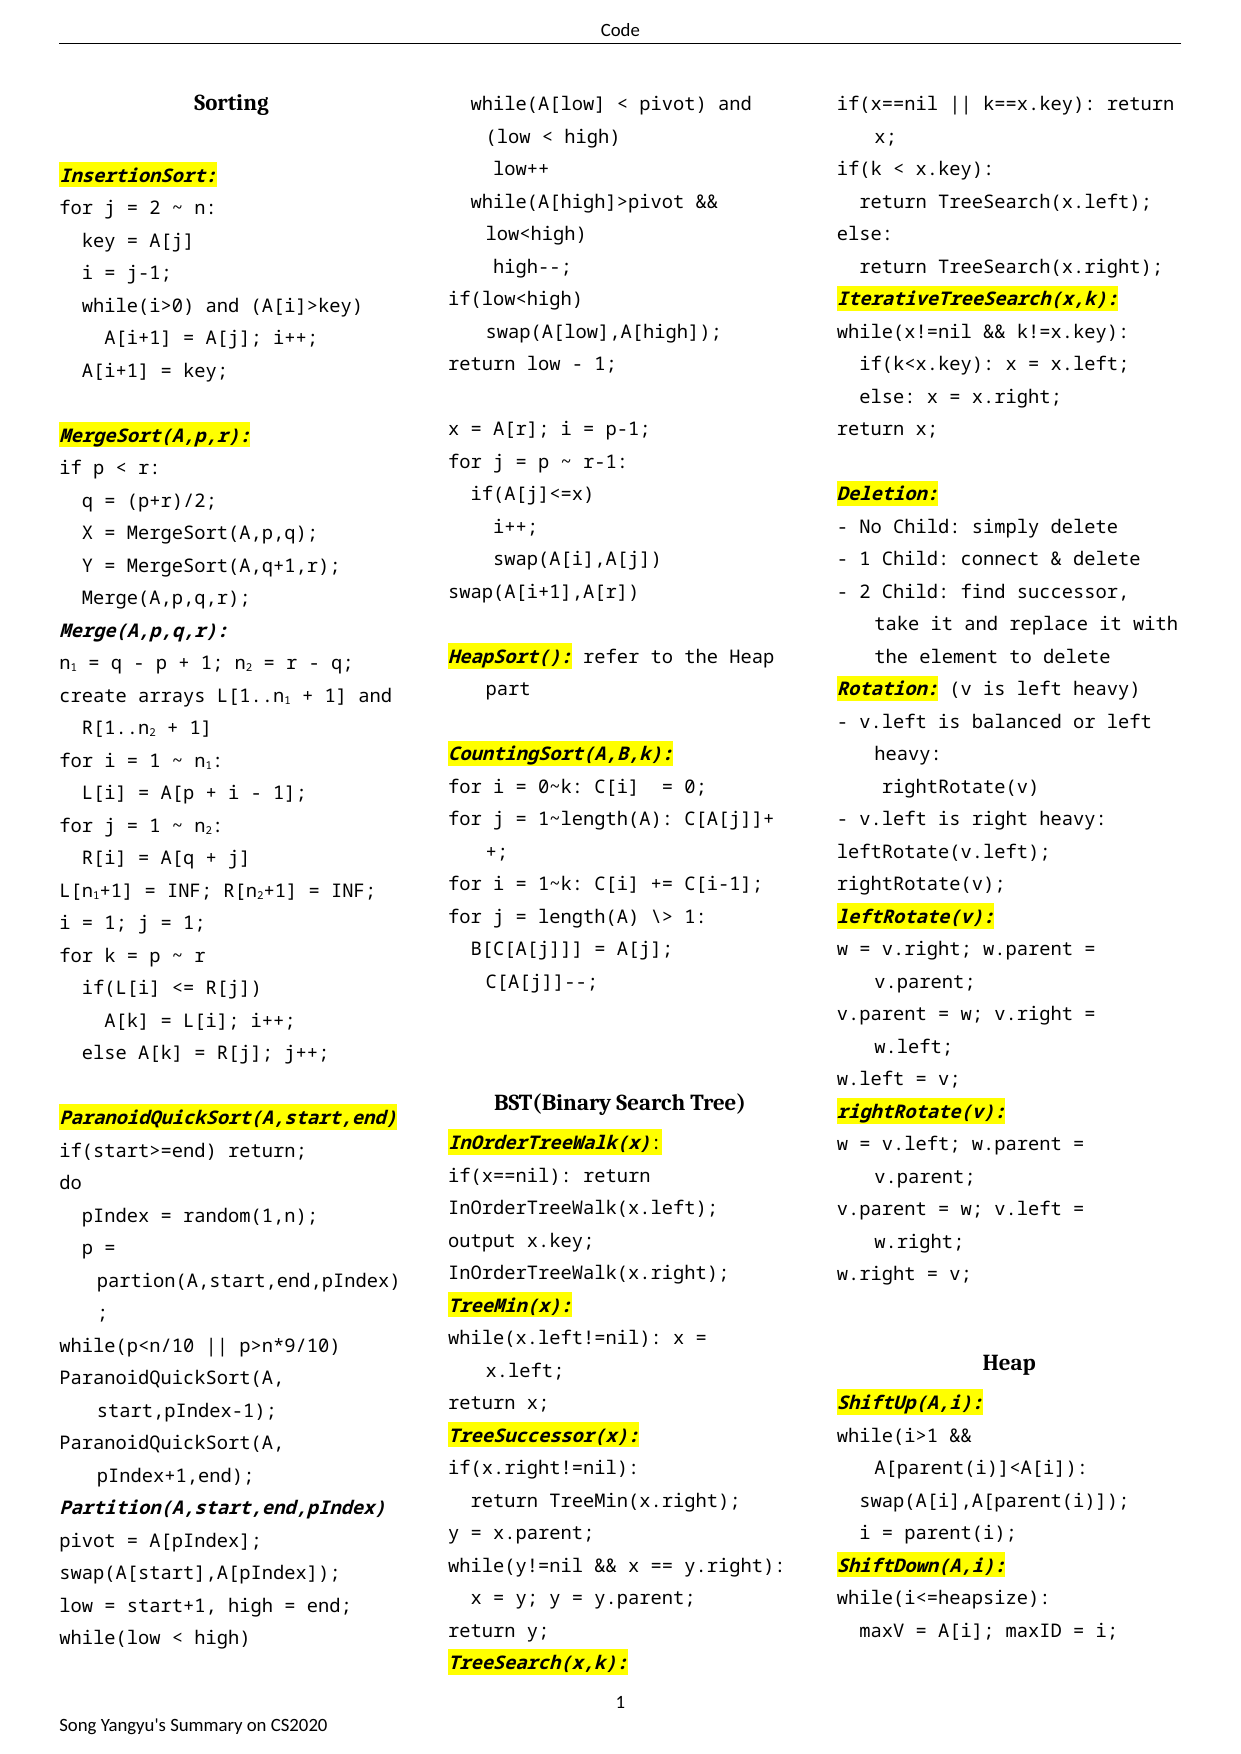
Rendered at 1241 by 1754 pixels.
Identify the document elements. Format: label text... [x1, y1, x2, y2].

text R[i] = A[q + j] [59, 841, 403, 873]
text low++ [448, 152, 792, 185]
text IterativeTreeSearch(x,k): [837, 282, 1181, 315]
text ParanoidQuickSort(A,start,end) [59, 1101, 403, 1133]
text low = start+1, high = end; [59, 1588, 403, 1621]
text while(x!=nil && k!=x.key): [837, 315, 1181, 347]
text return x; [448, 1386, 792, 1418]
text X = MergeSort(A,p,q); [59, 516, 403, 548]
text create arrays L[1..n1 + 1] and [59, 678, 403, 711]
text - v.left is right heavy: [837, 802, 1181, 835]
text InOrderTreeWalk(x.left); [448, 1191, 792, 1223]
text while(i>0) and (A[i]>key) [59, 288, 403, 321]
text maxV = A[i]; maxID = i; [837, 1613, 1181, 1646]
text HeapSort(): refer to the Heap part [448, 640, 792, 705]
text InOrderTreeWalk(x.right); [448, 1256, 792, 1288]
text ShiftDown(A,i): [837, 1548, 1181, 1581]
text InOrderTreeWalk(x): [448, 1126, 792, 1158]
text for j = 1~length(A): C[A[j]]++; [448, 802, 792, 867]
text for j = 1 ~ n2: [59, 808, 403, 841]
text if(x==nil || k==x.key): return x; [837, 87, 1181, 152]
text y = x.parent; [448, 1516, 792, 1548]
text x = A[r]; i = p-1; [448, 412, 792, 445]
text TreeMin(x): [448, 1288, 792, 1321]
text leftRotate(v.left); [837, 835, 1181, 867]
text swap(A[i],A[parent(i)]); [837, 1483, 1181, 1516]
text do [59, 1166, 403, 1198]
text i++; [448, 510, 792, 542]
text CountingSort(A,B,k): [448, 737, 792, 770]
title Heap [837, 1347, 1181, 1380]
text A[i+1] = A[j]; i++; [59, 321, 403, 353]
text while(low < high) [59, 1621, 403, 1653]
text TreeSearch(x,k): [448, 1646, 792, 1678]
text if(k < x.key): [837, 152, 1181, 185]
title BST(Binary Search Tree) [448, 1087, 792, 1120]
text for k = p ~ r [59, 938, 403, 971]
text return x; [837, 412, 1181, 445]
text else: x = x.right; [837, 380, 1181, 412]
text key = A[j] [59, 223, 403, 256]
text ParanoidQuickSort(A, pIndex+1,end); [59, 1426, 403, 1491]
text x = y; y = y.parent; [448, 1581, 792, 1613]
text return TreeMin(x.right); [448, 1483, 792, 1516]
text rightRotate(v): [837, 1095, 1181, 1127]
text if p < r: [59, 451, 403, 483]
text while(y!=nil && x == y.right): [448, 1548, 792, 1581]
text else: [837, 217, 1181, 250]
text swap(A[i],A[j]) [448, 542, 792, 575]
text for i = 1~k: C[i] += C[i-1]; [448, 867, 792, 900]
text leftRotate(v): [837, 900, 1181, 932]
text output x.key; [448, 1223, 792, 1256]
text v.parent = w; v.right = w.left; [837, 997, 1181, 1062]
text Merge(A,p,q,r); [59, 581, 403, 613]
text p = partion(A,start,end,pIndex); [59, 1231, 403, 1328]
text Deletion: [837, 477, 1181, 510]
text for i = 0~k: C[i] = 0; [448, 770, 792, 802]
text while(A[high]>pivot && low<high) [448, 185, 792, 250]
text return low - 1; [448, 347, 792, 380]
text high--; [448, 250, 792, 282]
text for j = 2 ~ n: [59, 191, 403, 223]
text A[k] = L[i]; i++; [59, 1003, 403, 1036]
text MergeSort(A,p,r): [59, 418, 403, 451]
text return y; [448, 1613, 792, 1646]
text - 2 Child: find successor, take it and replace it with the element to delete [837, 575, 1181, 672]
text v.parent = w; v.left = w.right; [837, 1192, 1181, 1257]
text swap(A[i+1],A[r]) [448, 575, 792, 607]
text L[n1+1] = INF; R[n2+1] = INF; [59, 873, 403, 906]
text pivot = A[pIndex]; [59, 1523, 403, 1556]
text Merge(A,p,q,r): [59, 613, 403, 646]
text if(start>=end) return; [59, 1133, 403, 1166]
text i = parent(i); [837, 1516, 1181, 1548]
text - 1 Child: connect & delete [837, 542, 1181, 575]
text while(p<n/10 || p>n*9/10) [59, 1328, 403, 1361]
text for j = p ~ r-1: [448, 445, 792, 477]
text w = v.right; w.parent = v.parent; [837, 932, 1181, 997]
text while(i<=heapsize): [837, 1581, 1181, 1613]
text return TreeSearch(x.left); [837, 185, 1181, 217]
text w = v.left; w.parent = v.parent; [837, 1127, 1181, 1192]
text TreeSuccessor(x): [448, 1418, 792, 1451]
text for i = 1 ~ n1: [59, 743, 403, 776]
text while(A[low] < pivot) and (low < high) [448, 87, 792, 152]
text swap(A[start],A[pIndex]); [59, 1556, 403, 1588]
text - No Child: simply delete [837, 510, 1181, 542]
text w.right = v; [837, 1257, 1181, 1290]
title Sorting [59, 87, 403, 120]
text for j = length(A) \> 1: [448, 900, 792, 932]
text B[C[A[j]]] = A[j]; C[A[j]]--; [448, 932, 792, 997]
text pIndex = random(1,n); [59, 1198, 403, 1231]
text return TreeSearch(x.right); [837, 250, 1181, 282]
text Partition(A,start,end,pIndex) [59, 1491, 403, 1523]
text rightRotate(v); [837, 867, 1181, 900]
text if(k<x.key): x = x.left; [837, 347, 1181, 380]
text if(low<high) swap(A[low],A[high]); [448, 282, 792, 347]
text rightRotate(v) [837, 770, 1181, 802]
text if(x.right!=nil): [448, 1451, 792, 1483]
text Y = MergeSort(A,q+1,r); [59, 548, 403, 581]
text else A[k] = R[j]; j++; [59, 1036, 403, 1068]
text i = j-1; [59, 256, 403, 288]
text n1 = q - p + 1; n2 = r - q; [59, 646, 403, 678]
text Rotation: (v is left heavy) [837, 672, 1181, 705]
text if(A[j]<=x) [448, 477, 792, 510]
text if(L[i] <= R[j]) [59, 971, 403, 1003]
text A[i+1] = key; [59, 353, 403, 386]
text w.left = v; [837, 1062, 1181, 1095]
text L[i] = A[p + i - 1]; [59, 776, 403, 808]
text q = (p+r)/2; [59, 483, 403, 516]
text ShiftUp(A,i): [837, 1386, 1181, 1418]
text i = 1; j = 1; [59, 906, 403, 938]
text - v.left is balanced or left heavy: [837, 705, 1181, 770]
text ParanoidQuickSort(A, start,pIndex-1); [59, 1361, 403, 1426]
text while(i>1 && A[parent(i)]<A[i]): [837, 1418, 1181, 1483]
text R[1..n2 + 1] [59, 711, 403, 743]
text if(x==nil): return [448, 1158, 792, 1191]
text while(x.left!=nil): x = x.left; [448, 1321, 792, 1386]
text InsertionSort: [59, 158, 403, 191]
